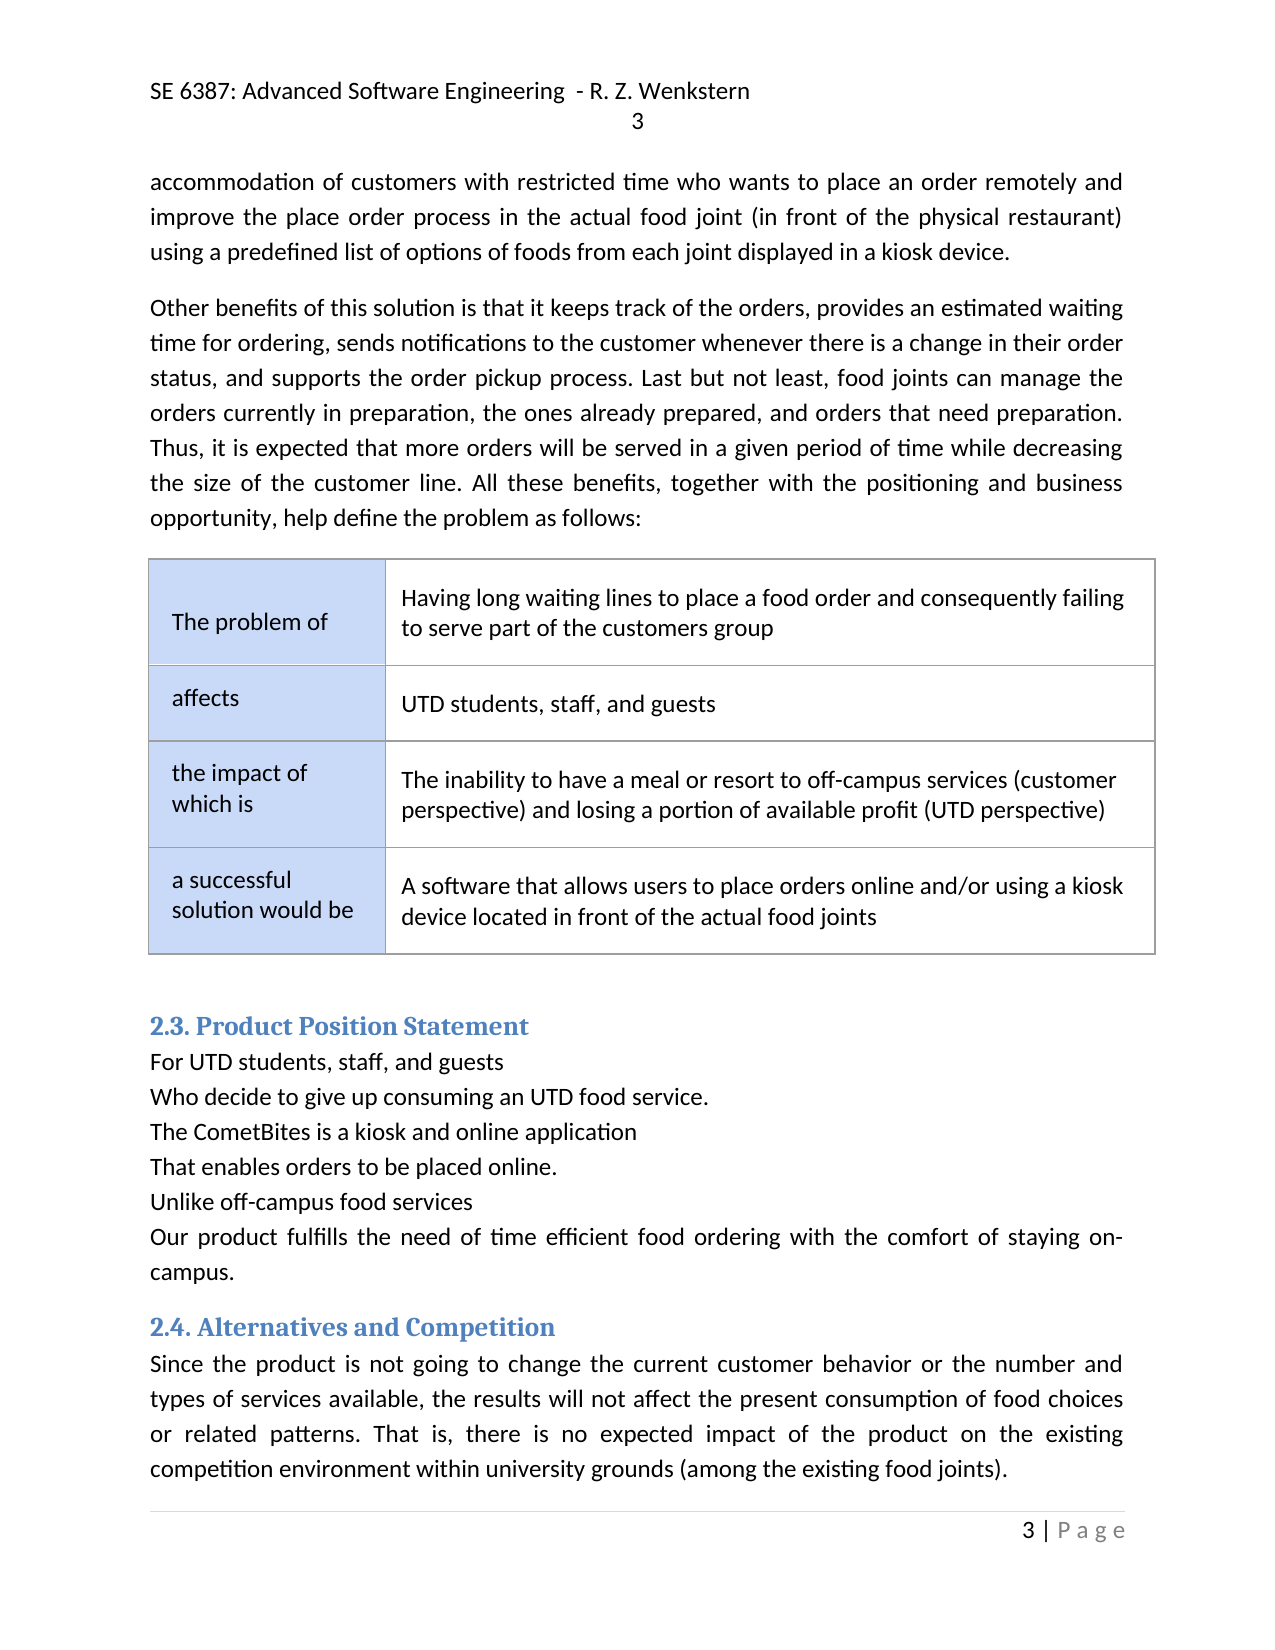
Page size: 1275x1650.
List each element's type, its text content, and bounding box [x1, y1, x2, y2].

table_cell The inability to have a meal or resort to off-campus services (customer perspective) and losing a portion of available profit (UTD perspective) [386, 742, 1154, 847]
text Our product fulfills the need of time efficient food ordering with the comfort of staying on-campus. [150, 1221, 1125, 1287]
text The CometBites is a kiosk and online application [150, 1116, 1125, 1147]
table_cell affects [149, 666, 385, 740]
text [150, 167, 1125, 267]
text Since the product is not going to change the current customer behavior or the number and types of services available, the results will not affect the present consumption of food choices or related patterns. That is, there is no expected impact of the product on the existing competition environment within university grounds (among the existing food joints). [150, 1348, 1125, 1483]
text For UTD students, staff, and guests [150, 1046, 1125, 1077]
table_cell A software that allows users to place orders online and/or using a kiosk device located in front of the actual food joints [386, 848, 1154, 953]
table_cell UTD students, staff, and guests [386, 666, 1154, 740]
table_cell a successful solution would be [149, 848, 385, 953]
table_cell the impact of which is [149, 742, 385, 847]
table_header Having long waiting lines to place a food order and consequently failing to serve part of the customers group [386, 560, 1154, 664]
subtitle 2.3. Product Position Statement [150, 1011, 1125, 1042]
table_header The problem of [149, 560, 385, 664]
subtitle 2.4. Alternatives and Competition [150, 1312, 1125, 1343]
text Unlike off-campus food services [150, 1186, 1125, 1217]
text Other benefits of this solution is that it keeps track of the orders, provides an estimated waiting time for ordering, sends notifications to the customer whenever there is a change in their order status, and supports the order pickup process. Last but not least, food joints can manage the orders currently in preparation, the ones already prepared, and orders that need preparation. Thus, it is expected that more orders will be served in a given period of time while decreasing the size of the customer line. All these benefits, together with the positioning and business opportunity, help define the problem as follows: [150, 292, 1125, 533]
text Who decide to give up consuming an UTD food service. [150, 1081, 1125, 1112]
text That enables orders to be placed online. [150, 1151, 1125, 1182]
